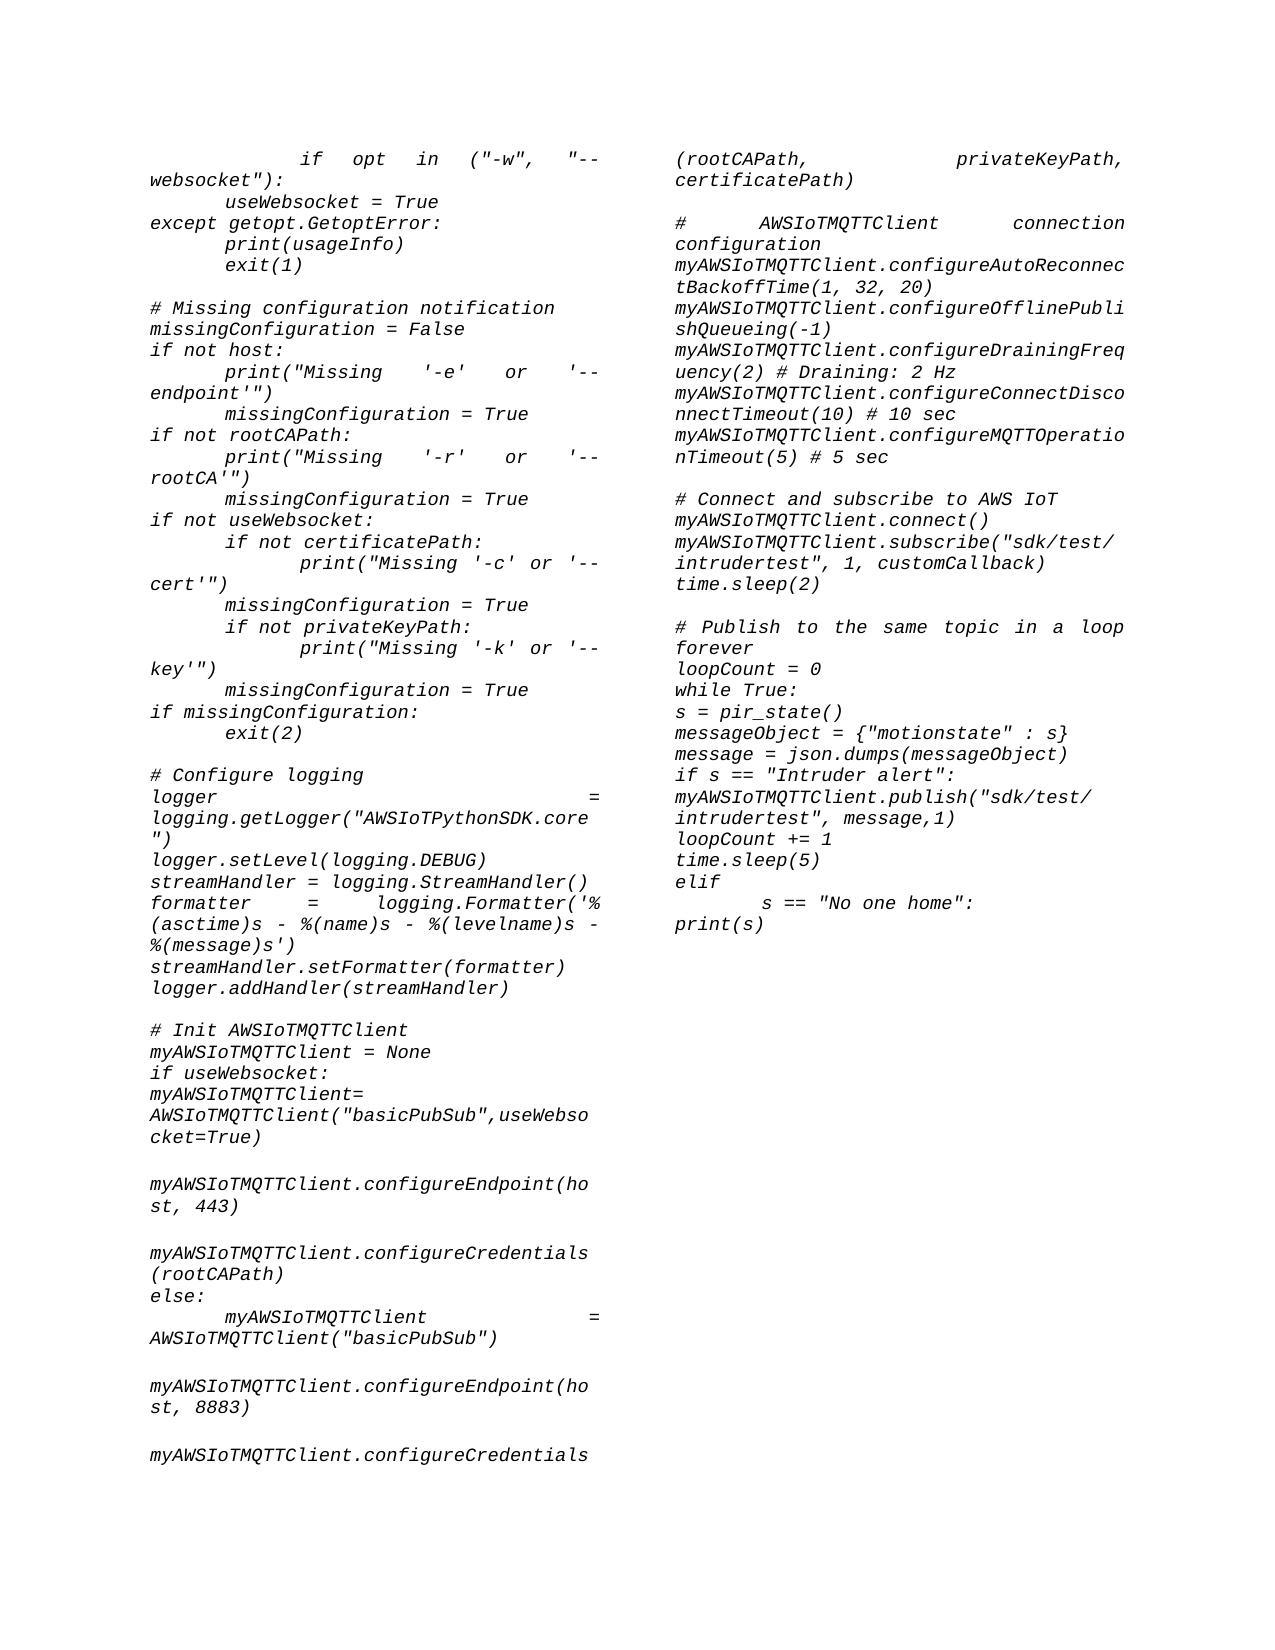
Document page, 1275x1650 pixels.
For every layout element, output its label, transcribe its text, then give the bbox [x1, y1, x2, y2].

text if not host: [150, 341, 600, 362]
text missingConfiguration = False [150, 320, 600, 341]
text missingConfiguration = True [150, 490, 600, 511]
text if not useWebsocket: [150, 511, 600, 532]
text exit(1) [150, 256, 600, 277]
text logger.addHandler(streamHandler) [150, 979, 600, 1000]
text myAWSIoTMQTTClient.publish("sdk/test/intrudertest", message,1) [675, 787, 1125, 830]
text myAWSIoTMQTTClient.configureCredentials(rootCAPath, privateKeyPath, certificatePath) [675, 150, 1125, 192]
text missingConfiguration = True [150, 405, 600, 426]
text exit(2) [150, 724, 600, 745]
text missingConfiguration = True [150, 681, 600, 702]
text missingConfiguration = True [150, 596, 600, 617]
text elif [675, 872, 1125, 894]
text time.sleep(2) [675, 575, 1125, 596]
text if not certificatePath: [150, 532, 600, 554]
text print(usageInfo) [150, 235, 600, 256]
text print("Missing '-r' or '--rootCA'") [150, 447, 600, 490]
text while True: [675, 681, 1125, 702]
text streamHandler = logging.StreamHandler() [150, 872, 600, 894]
text logger.setLevel(logging.DEBUG) [150, 851, 600, 872]
text # Publish to the same topic in a loop forever [675, 617, 1125, 660]
text if not rootCAPath: [150, 426, 600, 447]
text useWebsocket = True [150, 192, 600, 214]
text # AWSIoTMQTTClient connection configuration [675, 214, 1125, 256]
text logger = logging.getLogger("AWSIoTPythonSDK.core") [150, 787, 600, 851]
text print("Missing '-c' or '--cert'") [150, 554, 600, 596]
text messageObject = {"motionstate" : s} [675, 724, 1125, 745]
text myAWSIoTMQTTClient.configureDrainingFrequency(2) # Draining: 2 Hz [675, 341, 1125, 384]
text if opt in ("-w", "--websocket"): [150, 150, 600, 192]
text myAWSIoTMQTTClient.configureAutoReconnectBackoffTime(1, 32, 20) [675, 256, 1125, 299]
text # Init AWSIoTMQTTClient [150, 1021, 600, 1042]
text print(s) [675, 915, 1125, 936]
text else: [150, 1286, 600, 1308]
text myAWSIoTMQTTClient.configureCredentials(rootCAPath, privateKeyPath, certificatePath) [150, 1419, 600, 1467]
text myAWSIoTMQTTClient.configureCredentials(rootCAPath) [150, 1218, 600, 1286]
text time.sleep(5) [675, 851, 1125, 872]
text myAWSIoTMQTTClient.configureMQTTOperationTimeout(5) # 5 sec [675, 426, 1125, 469]
text streamHandler.setFormatter(formatter) [150, 957, 600, 979]
text # Missing configuration notification [150, 299, 600, 320]
text except getopt.GetoptError: [150, 214, 600, 235]
text myAWSIoTMQTTClient = AWSIoTMQTTClient("basicPubSub") [150, 1308, 600, 1350]
text message = json.dumps(messageObject) [675, 745, 1125, 766]
text # Connect and subscribe to AWS IoT [675, 490, 1125, 511]
text print("Missing '-k' or '--key'") [150, 639, 600, 681]
text myAWSIoTMQTTClient = None [150, 1042, 600, 1064]
text print("Missing '-e' or '--endpoint'") [150, 362, 600, 405]
text formatter = logging.Formatter('%(asctime)s - %(name)s - %(levelname)s - %(message)s') [150, 894, 600, 957]
text # Configure logging [150, 766, 600, 787]
text s == "No one home": [675, 894, 1125, 915]
text if useWebsocket: [150, 1064, 600, 1085]
text myAWSIoTMQTTClient.subscribe("sdk/test/intrudertest", 1, customCallback) [675, 532, 1125, 575]
text myAWSIoTMQTTClient.configureConnectDisconnectTimeout(10) # 10 sec [675, 384, 1125, 426]
text myAWSIoTMQTTClient.configureOfflinePublishQueueing(-1) [675, 299, 1125, 341]
text loopCount += 1 [675, 830, 1125, 851]
text myAWSIoTMQTTClient.configureEndpoint(host, 8883) [150, 1350, 600, 1419]
text if not privateKeyPath: [150, 617, 600, 639]
text myAWSIoTMQTTClient.connect() [675, 511, 1125, 532]
text if missingConfiguration: [150, 702, 600, 724]
text s = pir_state() [675, 702, 1125, 724]
text myAWSIoTMQTTClient= AWSIoTMQTTClient("basicPubSub",useWebsocket=True) [150, 1085, 600, 1149]
text myAWSIoTMQTTClient.configureEndpoint(host, 443) [150, 1149, 600, 1218]
text loopCount = 0 [675, 660, 1125, 681]
text if s == "Intruder alert": [675, 766, 1125, 787]
